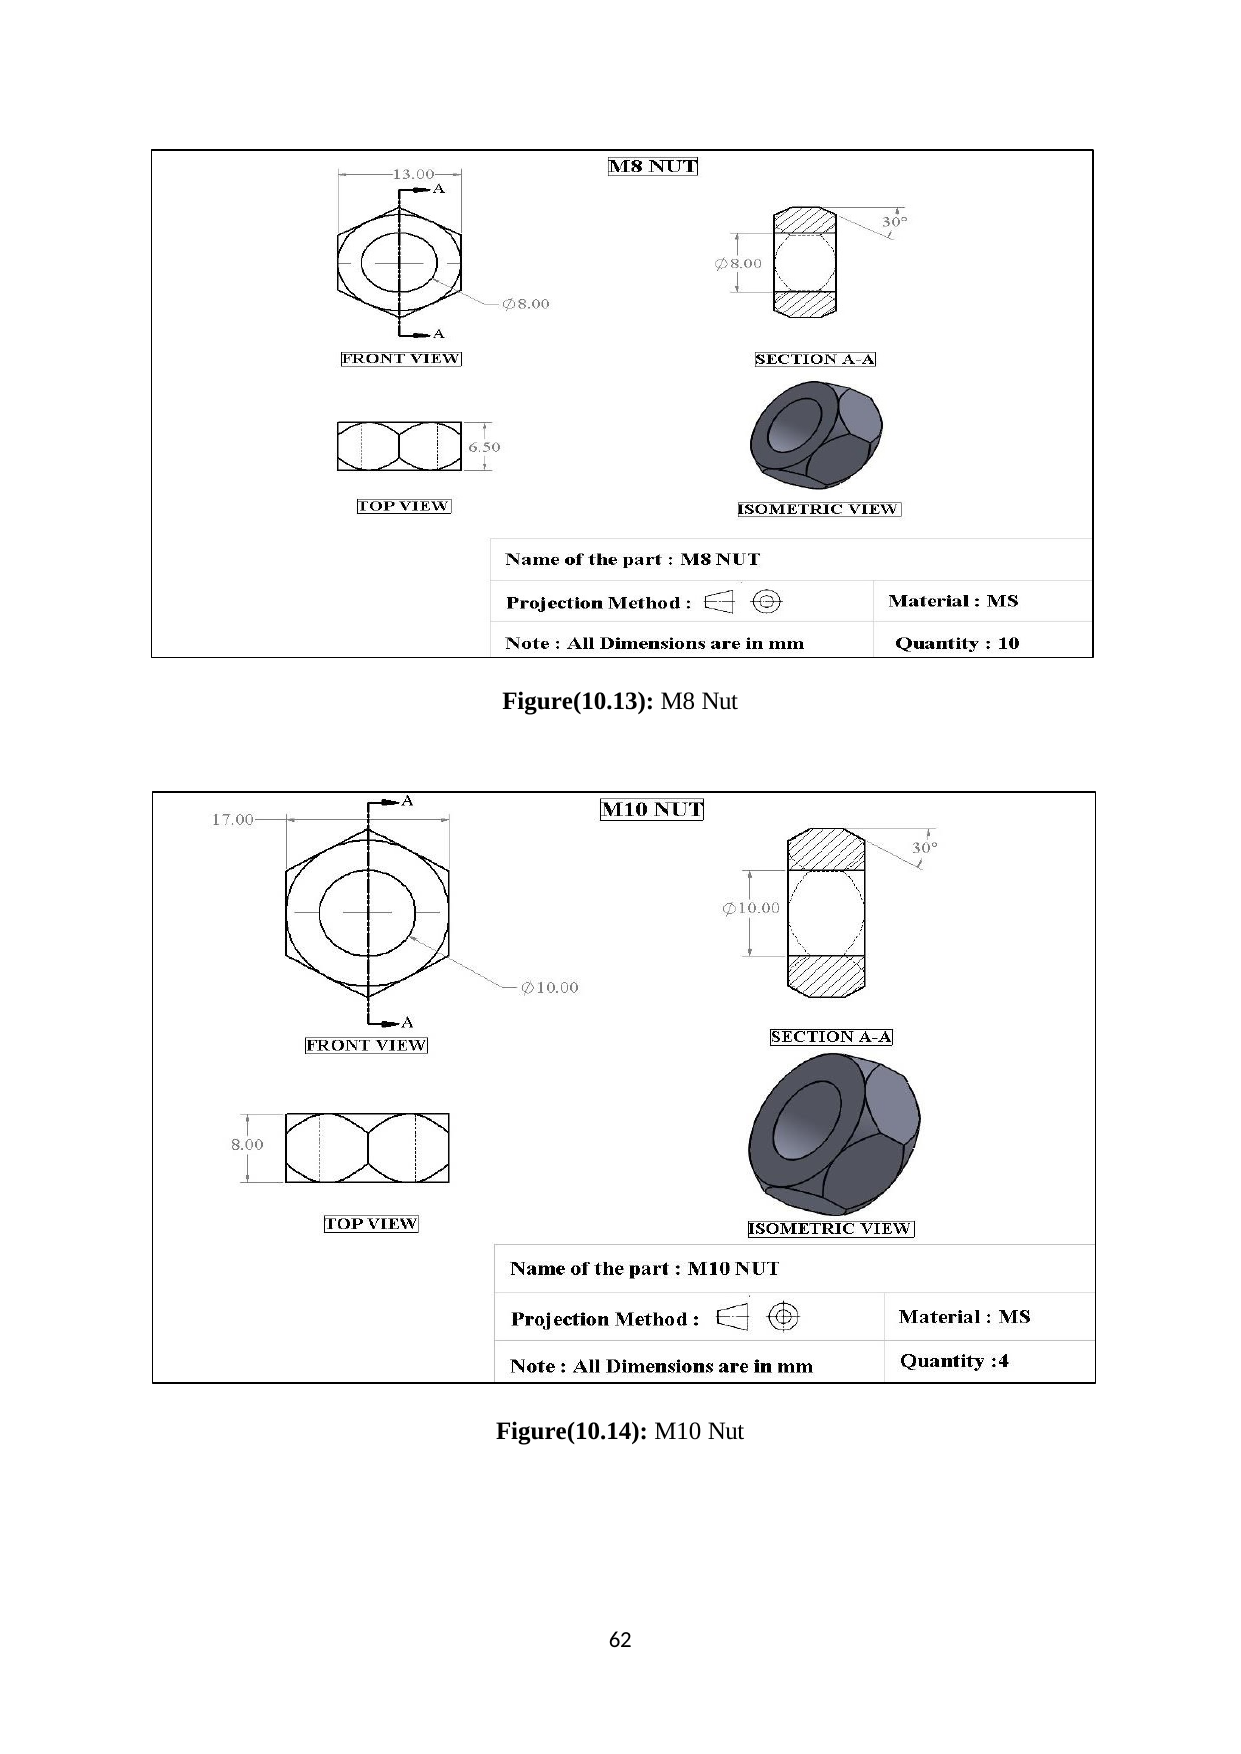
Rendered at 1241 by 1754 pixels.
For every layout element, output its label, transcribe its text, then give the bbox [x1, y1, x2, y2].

text Figure(10.13): M8 Nut [166, 686, 1074, 715]
text Figure(10.14): M10 Nut [166, 1416, 1074, 1445]
picture [333, 156, 1092, 657]
picture [208, 793, 1095, 1382]
